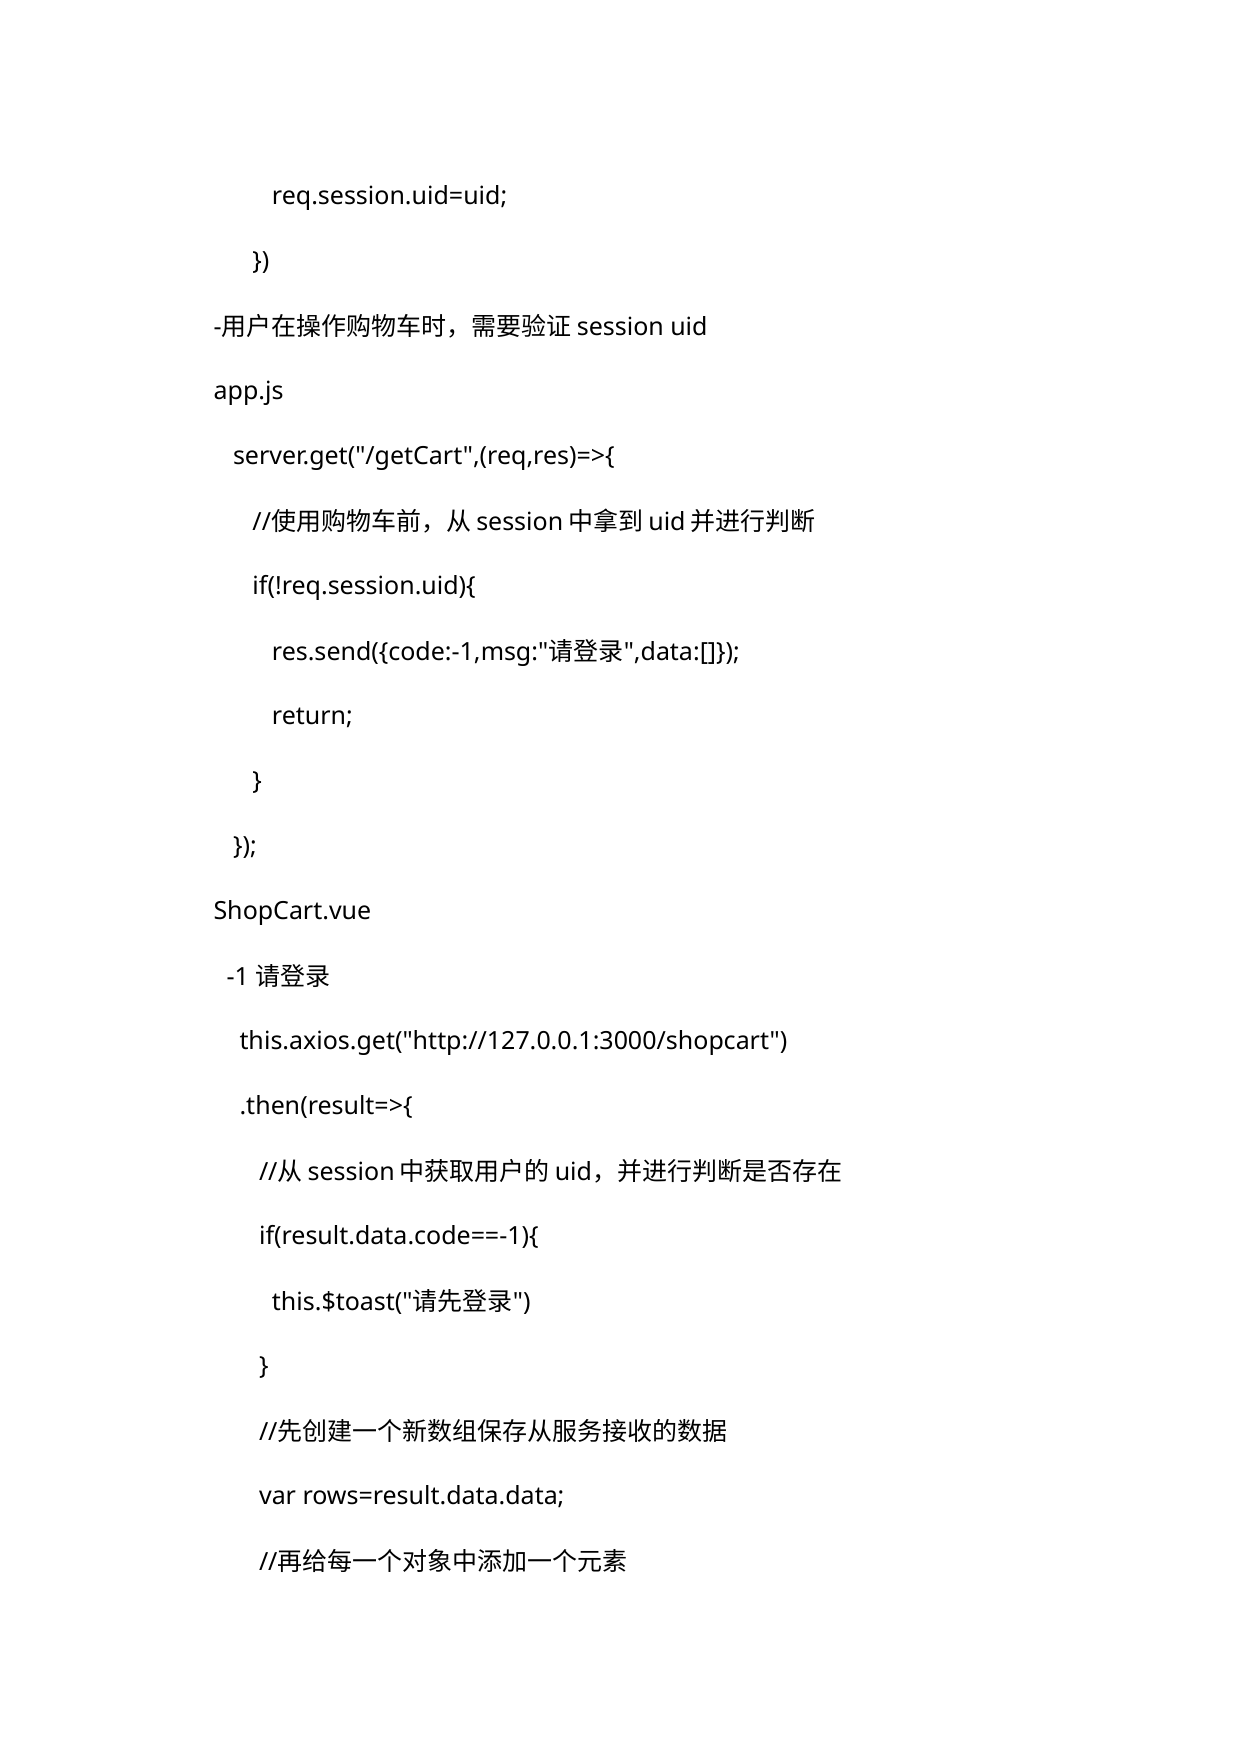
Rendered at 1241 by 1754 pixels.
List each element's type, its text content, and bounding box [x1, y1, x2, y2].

text //使用购物车前，从session中拿到uid并进行判断 [187, 487, 1053, 552]
text } [187, 747, 1053, 812]
text var rows=result.data.data; [187, 1462, 1053, 1527]
text //先创建一个新数组保存从服务接收的数据 [187, 1397, 1053, 1462]
text //再给每一个对象中添加一个元素 [187, 1527, 1053, 1592]
text server.get("/getCart",(req,res)=>{ [187, 422, 1053, 487]
text .then(result=>{ [187, 1072, 1053, 1137]
text res.send({code:-1,msg:"请登录",data:[]}); [187, 617, 1053, 682]
text //从session中获取用户的uid，并进行判断是否存在 [187, 1137, 1053, 1202]
text return; [187, 682, 1053, 747]
text } [187, 1332, 1053, 1397]
text }); [187, 812, 1053, 877]
text app.js [187, 357, 1053, 422]
text this.$toast("请先登录") [187, 1267, 1053, 1332]
text -用户在操作购物车时，需要验证session uid [187, 292, 1053, 357]
text this.axios.get("http://127.0.0.1:3000/shopcart") [187, 1007, 1053, 1072]
text }) [187, 227, 1053, 292]
text req.session.uid=uid; [187, 162, 1053, 227]
text if(!req.session.uid){ [187, 552, 1053, 617]
text if(result.data.code==-1){ [187, 1202, 1053, 1267]
text -1 请登录 [187, 942, 1053, 1007]
text ShopCart.vue [187, 877, 1053, 942]
